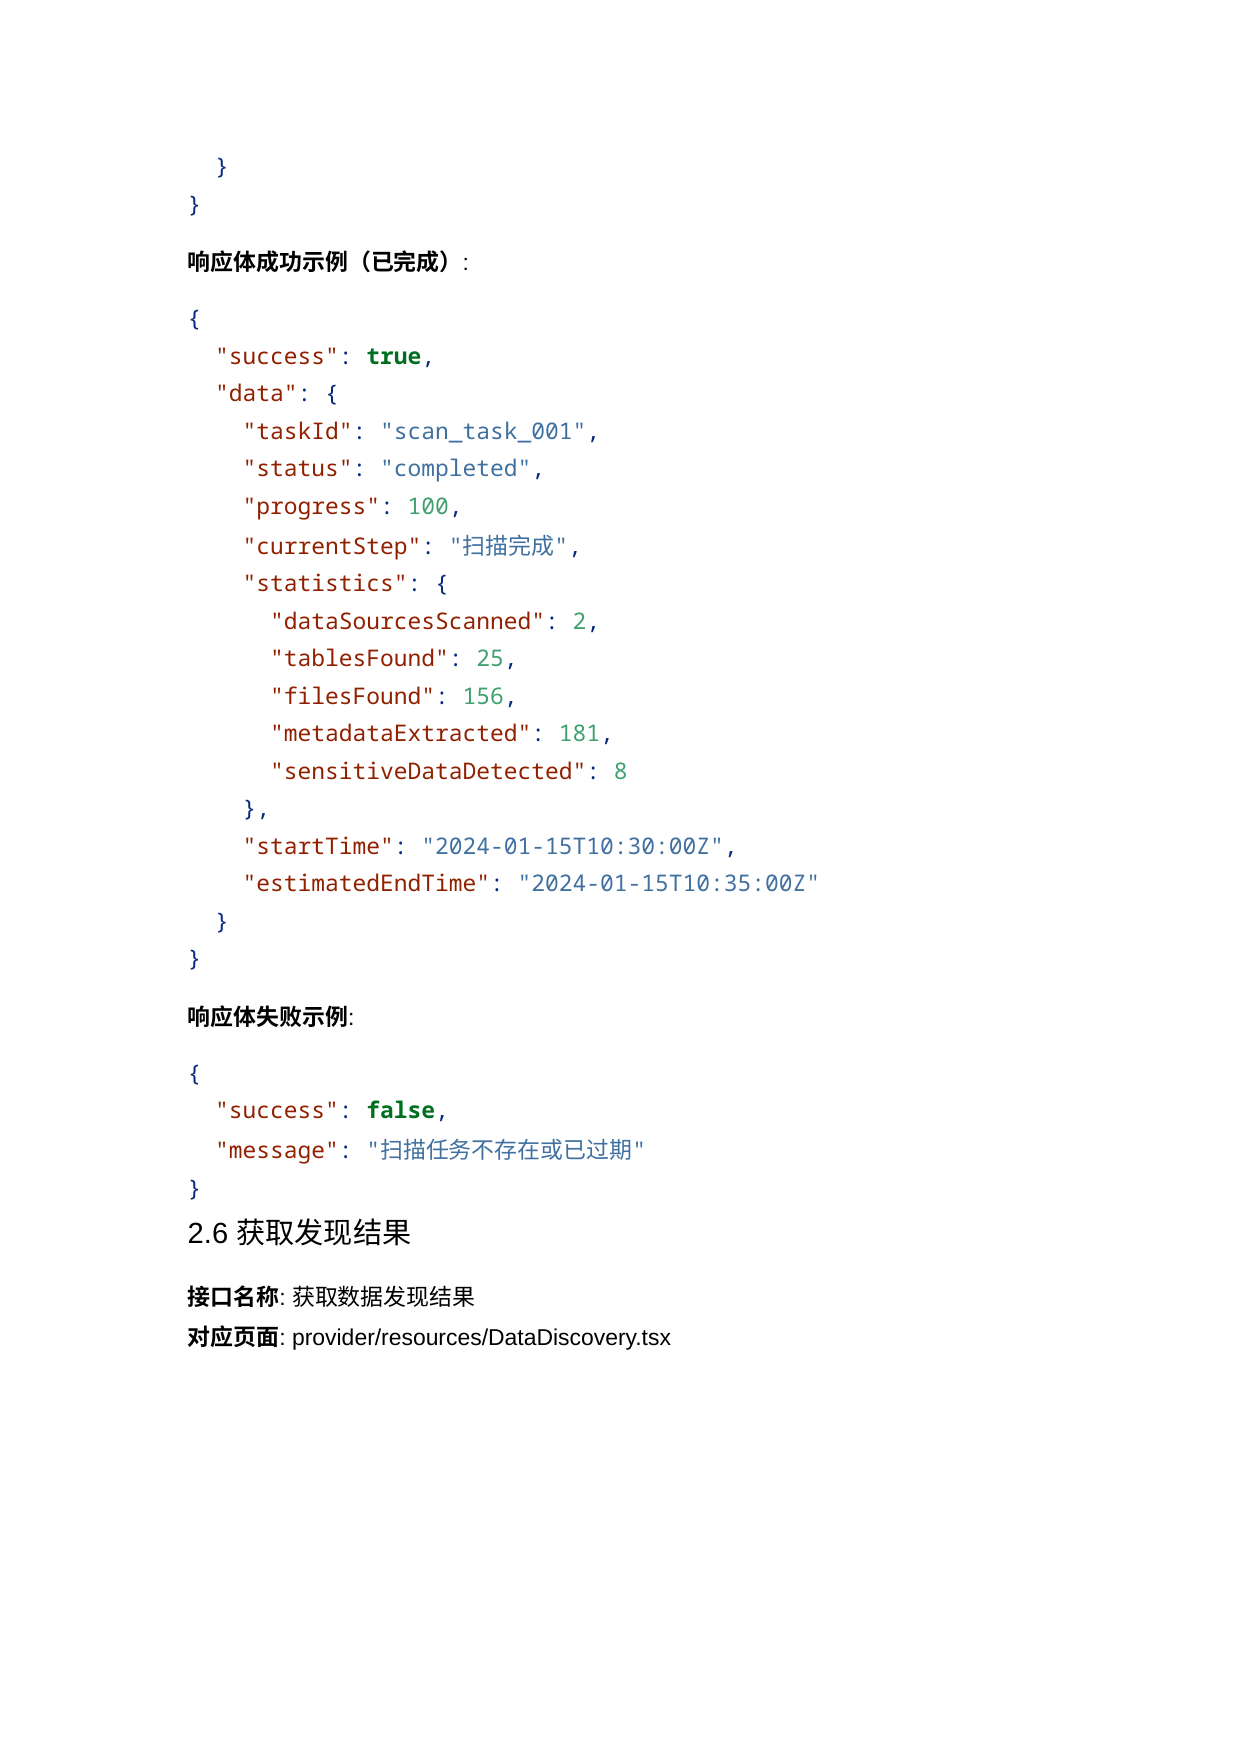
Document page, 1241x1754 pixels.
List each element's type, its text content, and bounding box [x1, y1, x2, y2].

text 响应体失败示例: [187, 998, 1053, 1032]
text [187, 150, 1053, 219]
text 响应体成功示例（已完成）: [187, 244, 1053, 277]
text 接口名称: 获取数据发现结果 对应页面: provider/resources/DataDiscovery.tsx [187, 1279, 1053, 1352]
subtitle 2.6 获取发现结果 [187, 1209, 1053, 1252]
text { "success": false, "message": "扫描任务不存在或已过期" } [187, 1057, 1053, 1203]
text { "success": true, "data": { "taskId": "scan_task_001", "status": "completed", "progress": 100, "currentStep": "扫描完成", "statistics": { "dataSourcesScanned": 2, "tablesFound": 25, "filesFound": 156, "metadataExtracted": 181, "sensitiveDataDetected": 8 }, "startTime": "2024-01-15T10:30:00Z", "estimatedEndTime": "2024-01-15T10:35:00Z" } } [187, 302, 1053, 973]
